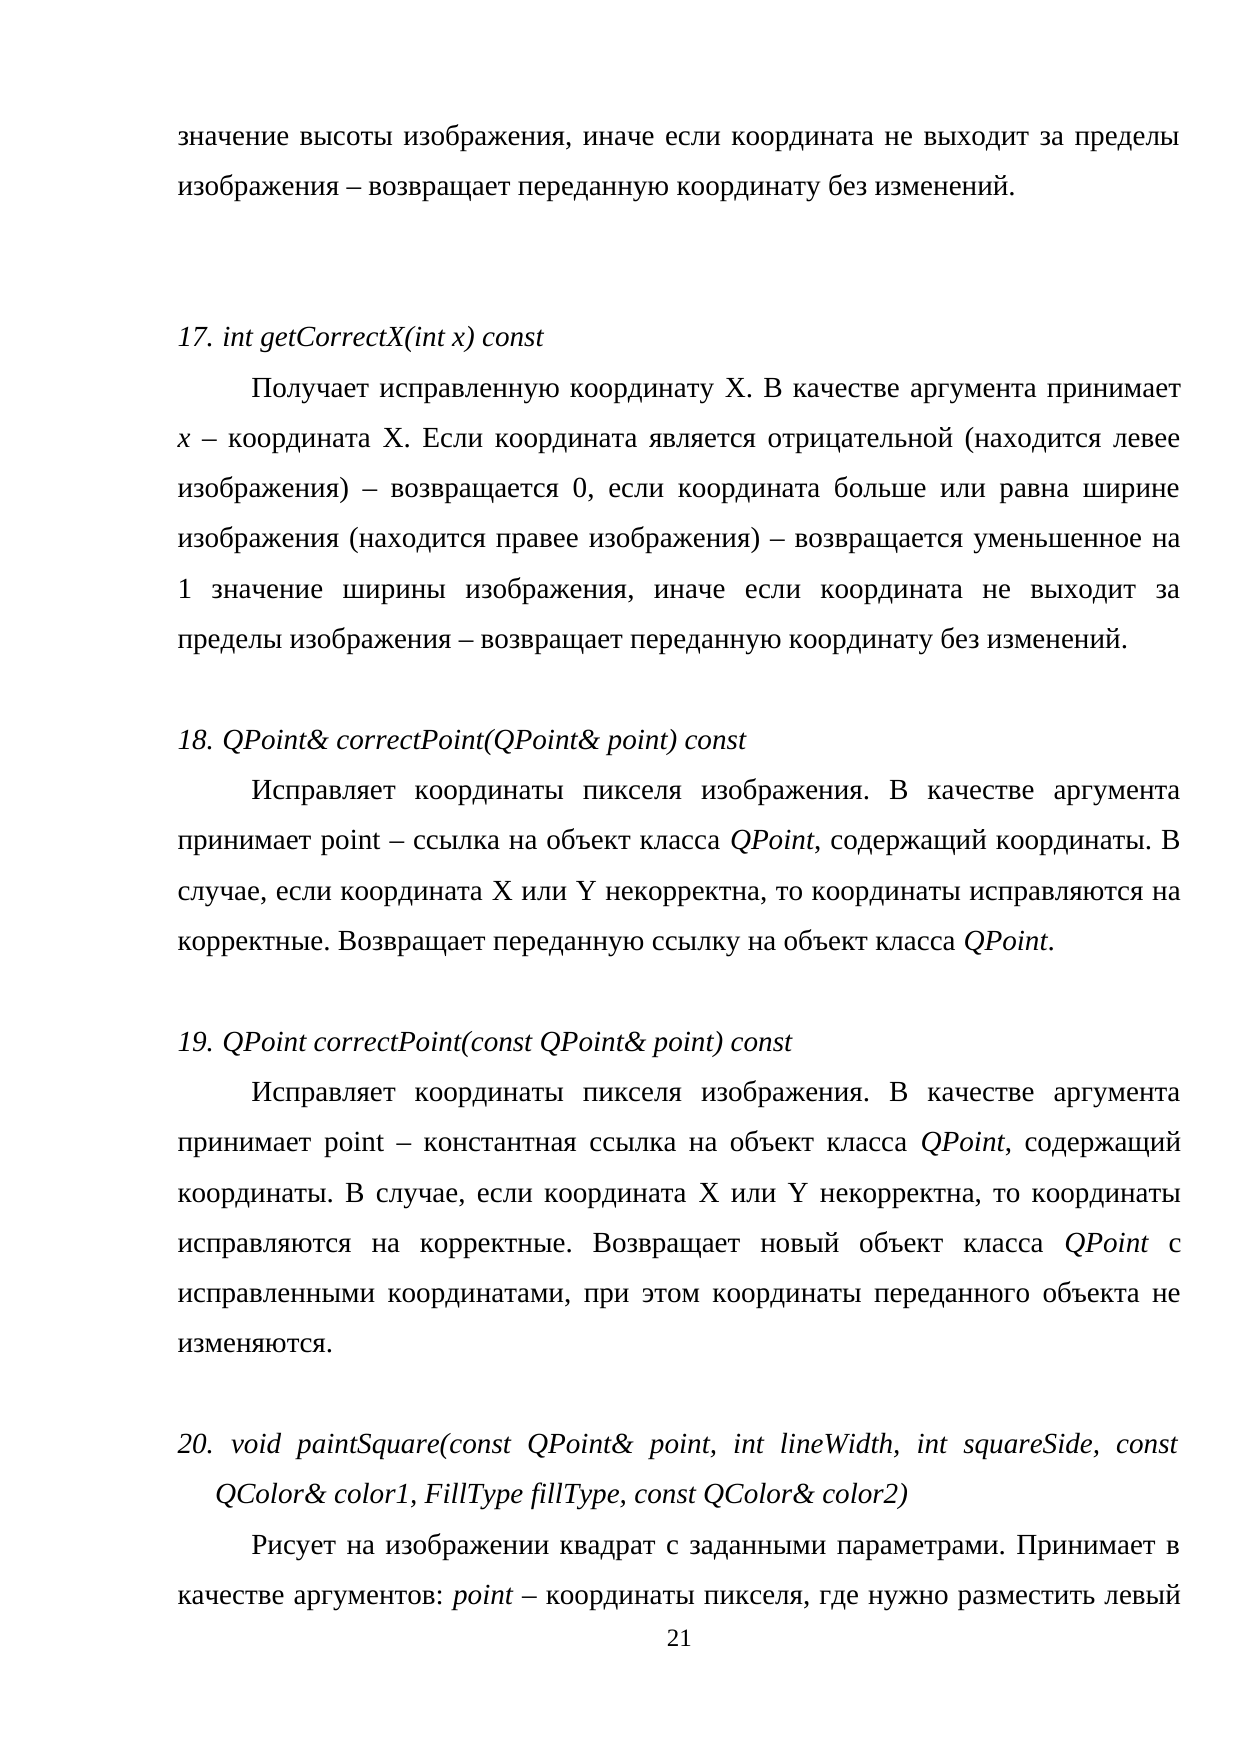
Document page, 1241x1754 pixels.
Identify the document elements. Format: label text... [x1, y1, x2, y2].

list Исправляет координаты пикселя изображения. В качестве аргумента принимает point – ссылка на объект класса QPoint, содержащий координаты. В случае, если координата X или Y некорректна, то координаты исправляются на корректные. Возвращает переданную ссылку на объект класса QPoint. [177, 772, 1181, 957]
list Получает исправленную координату X. В качестве аргумента принимает x – координата X. Если координата является отрицательной (находится левее изображения) – возвращается 0, если координата больше или равна ширине изображения (находится правее изображения) – возвращается уменьшенное на 1 значение ширины изображения, иначе если координата не выходит за пределы изображения – возвращает переданную координату без изменений. [177, 370, 1181, 655]
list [177, 118, 1181, 202]
list QPoint correctPoint(const QPoint& point) const [177, 1024, 1181, 1057]
list void paintSquare(const QPoint& point, int lineWidth, int squareSide, const QColor& color1, FillType fillType, const QColor& color2) [177, 1426, 1181, 1510]
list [177, 1527, 1181, 1611]
list int getCorrectX(int x) const [177, 319, 1181, 353]
list QPoint& correctPoint(QPoint& point) const [177, 722, 1181, 755]
list Исправляет координаты пикселя изображения. В качестве аргумента принимает point – константная ссылка на объект класса QPoint, содержащий координаты. В случае, если координата X или Y некорректна, то координаты исправляются на корректные. Возвращает новый объект класса QPoint с исправленными координатами, при этом координаты переданного объекта не изменяются. [177, 1074, 1181, 1359]
